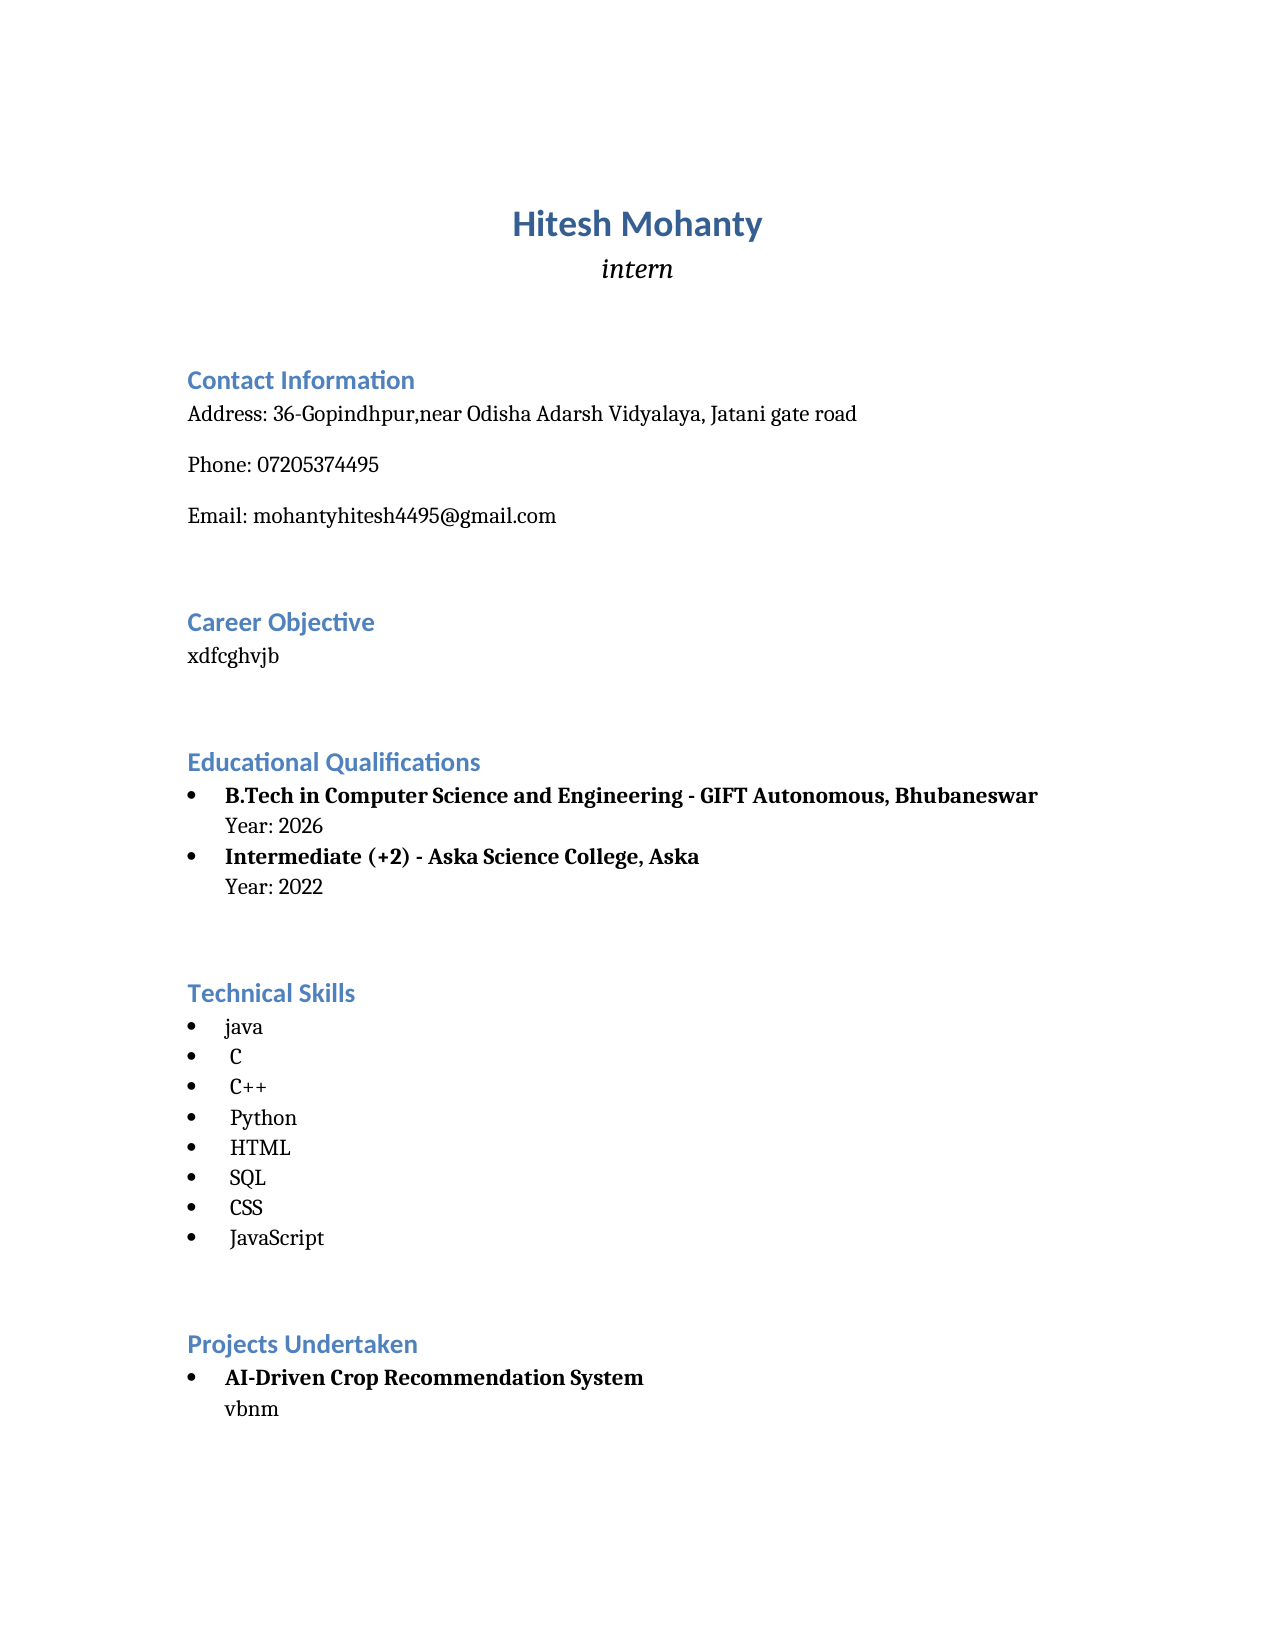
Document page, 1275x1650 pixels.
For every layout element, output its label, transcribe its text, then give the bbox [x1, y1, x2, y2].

list C++ [187, 1074, 1087, 1101]
text Phone: 07205374495 [187, 452, 1087, 478]
list C [187, 1044, 1087, 1070]
text intern [187, 253, 1087, 286]
list SQL [187, 1165, 1087, 1191]
subtitle Career Objective [187, 605, 1087, 638]
list B.Tech in Computer Science and Engineering - GIFT Autonomous, Bhubaneswar Year: 2026 [187, 783, 1087, 840]
text Address: 36-Gopindhpur,near Odisha Adarsh Vidyalaya, Jatani gate road [187, 401, 1087, 427]
subtitle Technical Skills [187, 976, 1087, 1009]
subtitle Contact Information [187, 363, 1087, 396]
text Email: mohantyhitesh4495@gmail.com [187, 503, 1087, 529]
list HTML [187, 1134, 1087, 1161]
subtitle Hitesh Mohanty [187, 200, 1087, 246]
text xdfcghvjb [187, 643, 1087, 669]
subtitle Educational Qualifications [187, 745, 1087, 778]
list JavaScript [187, 1225, 1087, 1252]
list Python [187, 1104, 1087, 1131]
list java [187, 1014, 1087, 1040]
list AI-Driven Crop Recommendation System vbnm [187, 1365, 1087, 1422]
subtitle Projects Undertaken [187, 1327, 1087, 1360]
list CSS [187, 1195, 1087, 1221]
list Intermediate (+2) - Aska Science College, Aska Year: 2022 [187, 843, 1087, 900]
